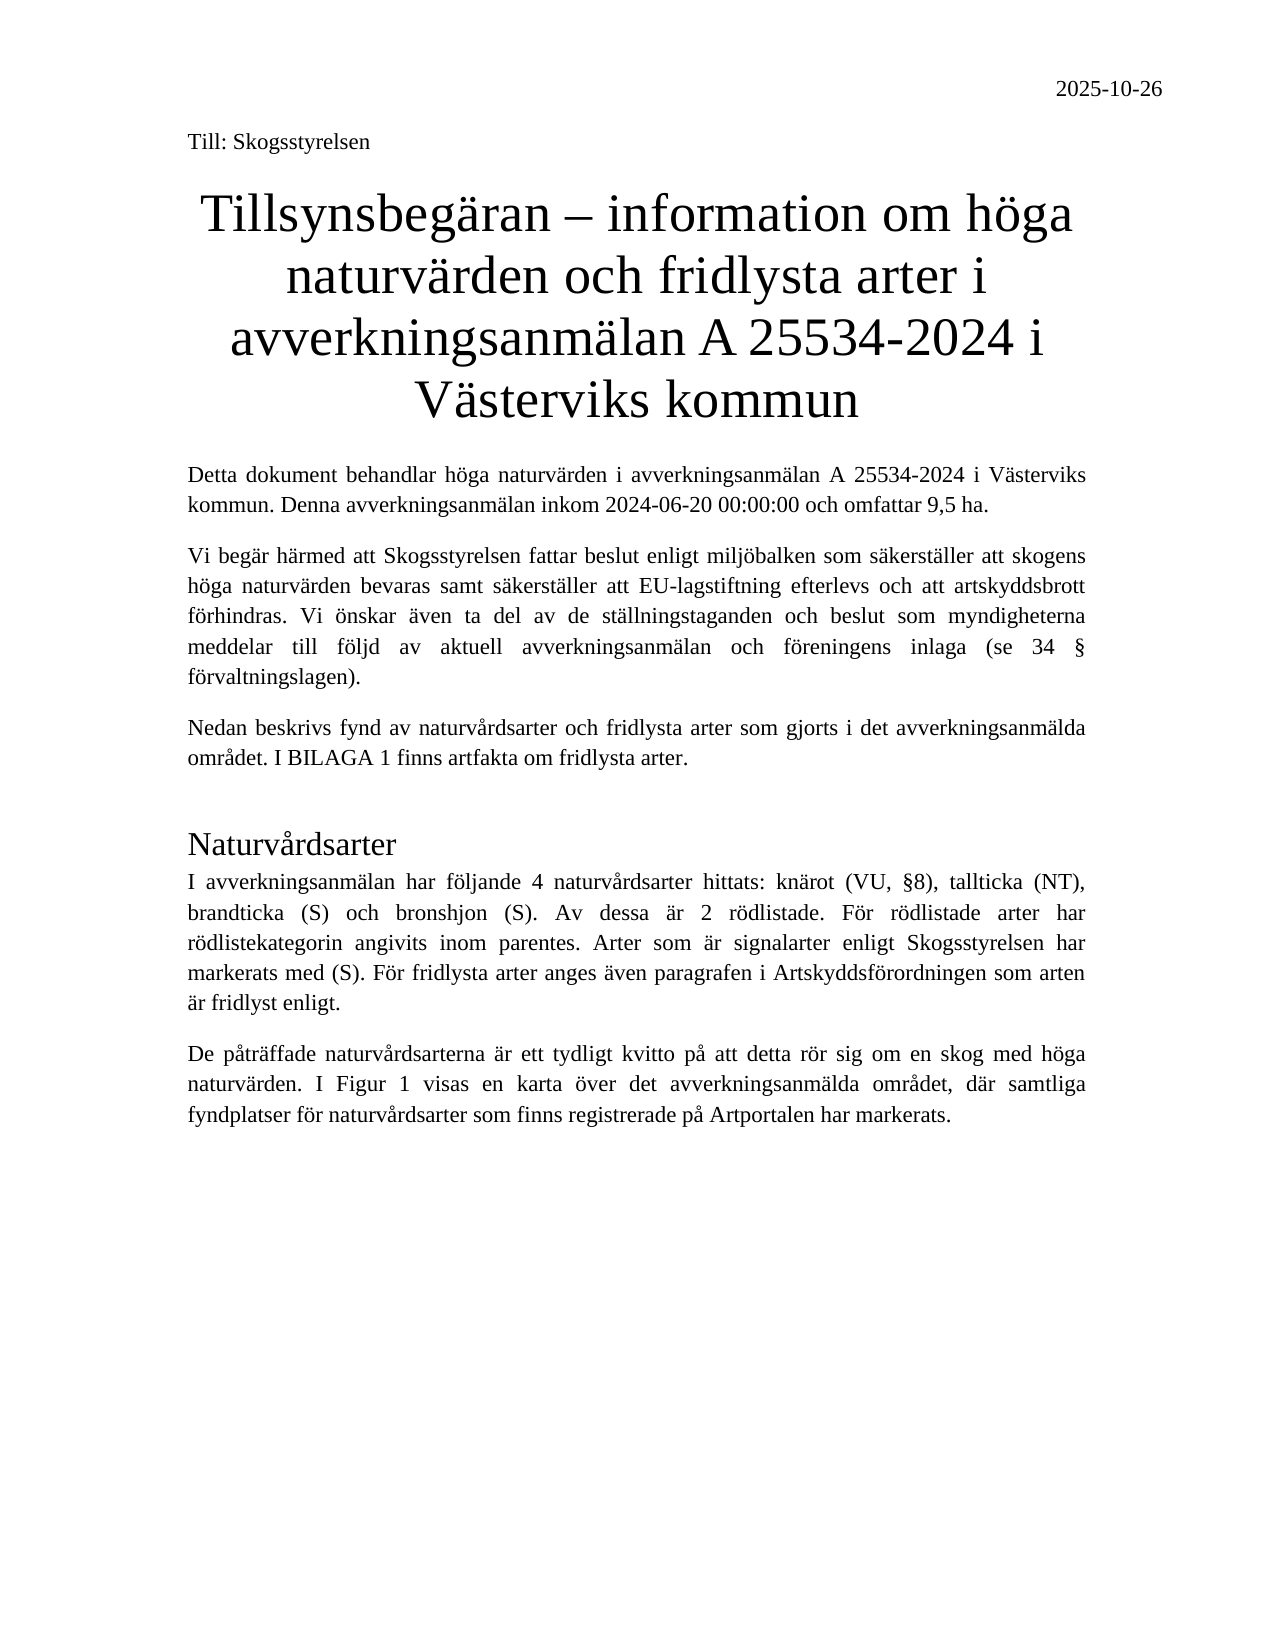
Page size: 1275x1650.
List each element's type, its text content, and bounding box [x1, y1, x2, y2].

text Vi begär härmed att Skogsstyrelsen fattar beslut enligt miljöbalken som säkerställer att skogens höga naturvärden bevaras samt säkerställer att EU-lagstiftning efterlevs och att artskyddsbrott förhindras. Vi önskar även ta del av de ställningstaganden och beslut som myndigheterna meddelar till följd av aktuell avverkningsanmälan och föreningens inlaga (se 34 § förvaltningslagen). [187, 542, 1087, 689]
text Nedan beskrivs fynd av naturvårdsarter och fridlysta arter som gjorts i det avverkningsanmälda området. I BILAGA 1 finns artfakta om fridlysta arter. [187, 714, 1087, 771]
subtitle Naturvårdsarter [187, 824, 1087, 863]
text I avverkningsanmälan har följande 4 naturvårdsarter hittats: knärot (VU, §8), tallticka (NT), brandticka (S) och bronshjon (S). Av dessa är 2 rödlistade. För rödlistade arter har rödlistekategorin angivits inom parentes. Arter som är signalarter enligt Skogsstyrelsen har markerats med (S). För fridlysta arter anges även paragrafen i Artskyddsförordningen som arten är fridlyst enligt. [187, 868, 1087, 1016]
text De påträffade naturvårdsarterna är ett tydligt kvitto på att detta rör sig om en skog med höga naturvärden. I Figur 1 visas en karta över det avverkningsanmälda området, där samtliga fyndplatser för naturvårdsarter som finns registrerade på Artportalen har markerats. [187, 1040, 1087, 1127]
text Detta dokument behandlar höga naturvärden i avverkningsanmälan A 25534-2024 i Västerviks kommun. Denna avverkningsanmälan inkom 2024-06-20 00:00:00 och omfattar 9,5 ha. [187, 461, 1087, 517]
title Tillsynsbegäran – information om höga naturvärden och fridlysta arter i avverkningsanmälan A 25534-2024 i Västerviks kommun [187, 180, 1087, 429]
